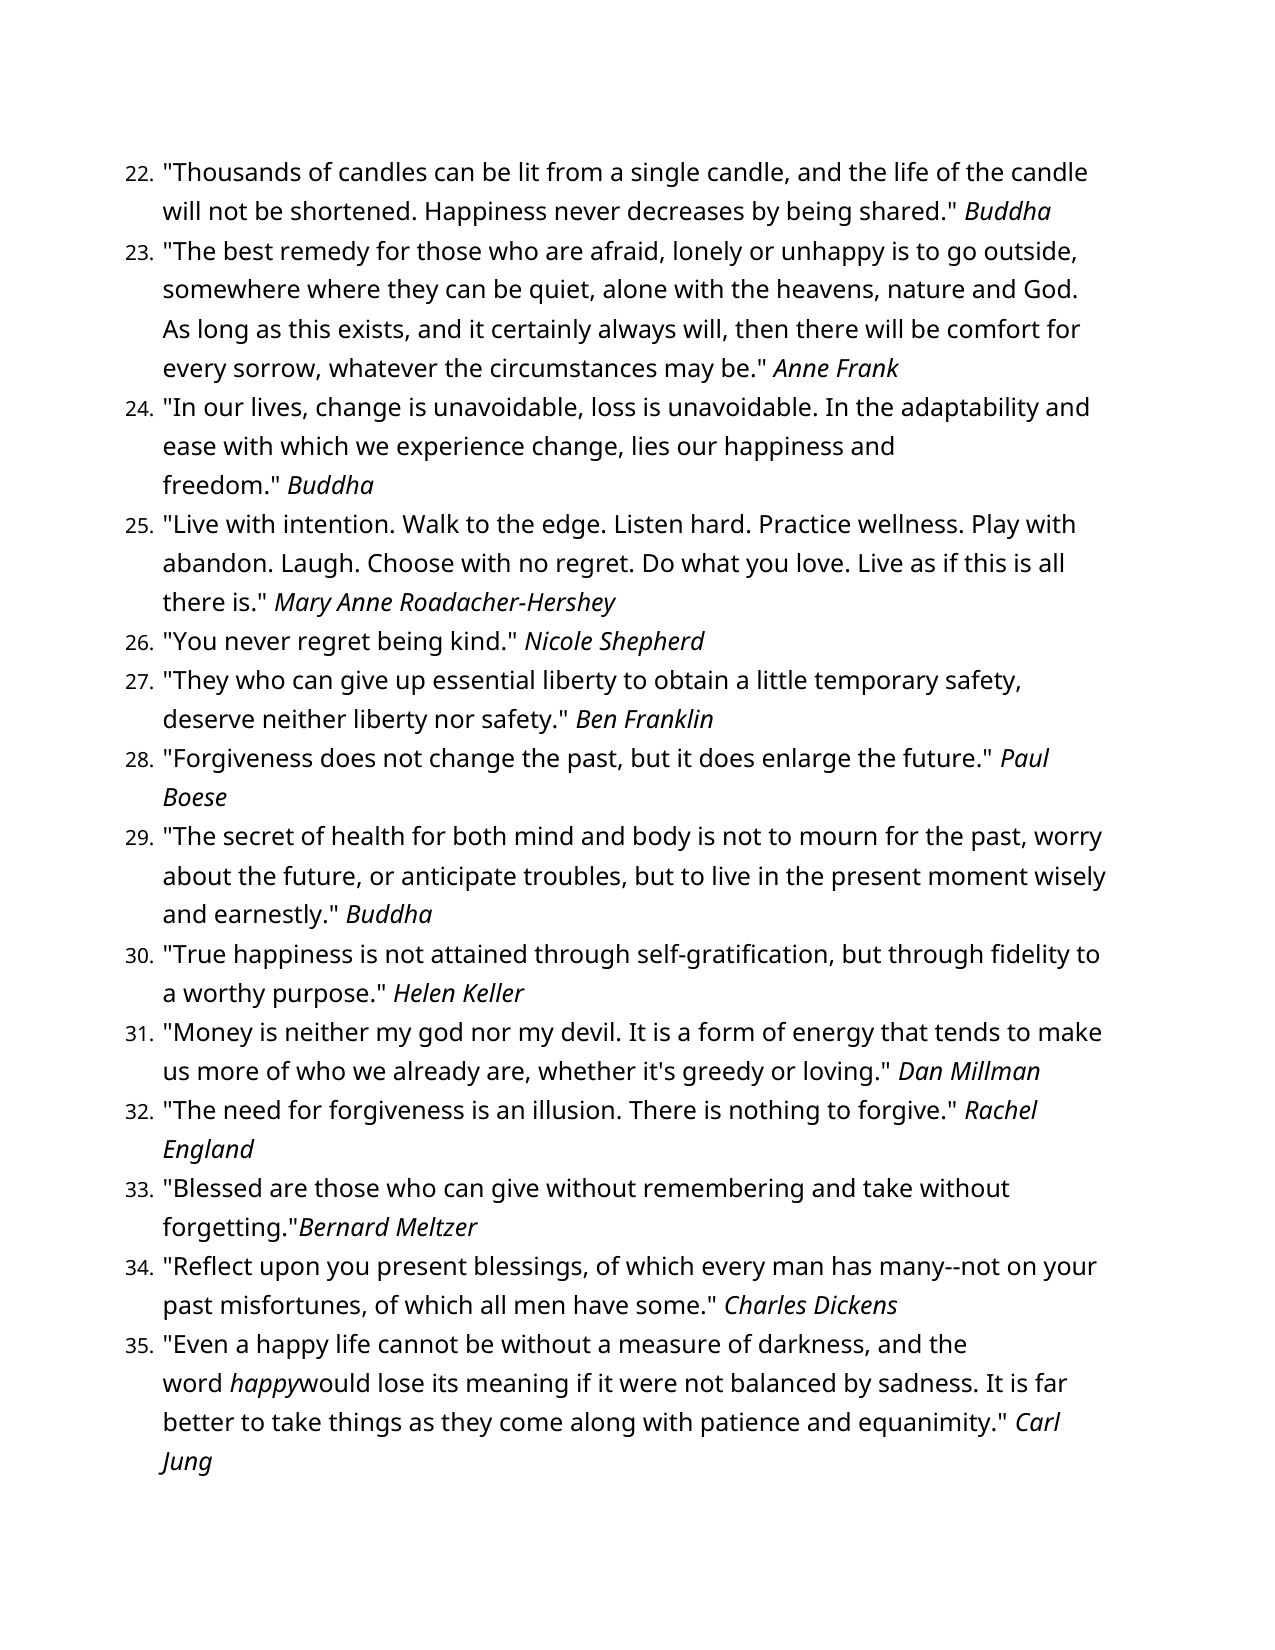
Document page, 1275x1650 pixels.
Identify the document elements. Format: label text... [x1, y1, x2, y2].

list "Forgiveness does not change the past, but it does enlarge the future." Paul Boese [125, 736, 1112, 814]
list "The secret of health for both mind and body is not to mourn for the past, worry about the future, or anticipate troubles, but to live in the present moment wisely and earnestly." Buddha [125, 814, 1112, 931]
list "Reflect upon you present blessings, of which every man has many--not on your past misfortunes, of which all men have some." Charles Dickens [125, 1244, 1112, 1322]
list "True happiness is not attained through self-gratification, but through fidelity to a worthy purpose." Helen Keller [125, 931, 1112, 1009]
list "Money is neither my god nor my devil. It is a form of energy that tends to make us more of who we already are, whether it's greedy or loving." Dan Millman [125, 1009, 1112, 1087]
list "Even a happy life cannot be without a measure of darkness, and the word happywould lose its meaning if it were not balanced by sadness. It is far better to take things as they come along with patience and equanimity." Carl Jung [125, 1322, 1112, 1478]
list "The best remedy for those who are afraid, lonely or unhappy is to go outside, somewhere where they can be quiet, alone with the heavens, nature and God. As long as this exists, and it certainly always will, then there will be comfort for every sorrow, whatever the circumstances may be." Anne Frank [125, 228, 1112, 384]
list "Live with intention. Walk to the edge. Listen hard. Practice wellness. Play with abandon. Laugh. Choose with no regret. Do what you love. Live as if this is all there is." Mary Anne Roadacher-Hershey [125, 502, 1112, 619]
list "They who can give up essential liberty to obtain a little temporary safety, deserve neither liberty nor safety." Ben Franklin [125, 658, 1112, 736]
list "Thousands of candles can be lit from a single candle, and the life of the candle will not be shortened. Happiness never decreases by being shared." Buddha [125, 150, 1112, 228]
list "In our lives, change is unavoidable, loss is unavoidable. In the adaptability and ease with which we experience change, lies our happiness and freedom." Buddha [125, 384, 1112, 502]
list "The need for forgiveness is an illusion. There is nothing to forgive." Rachel England [125, 1087, 1112, 1166]
list "Blessed are those who can give without remembering and take without forgetting."Bernard Meltzer [125, 1166, 1112, 1244]
list "You never regret being kind." Nicole Shepherd [125, 619, 1112, 658]
